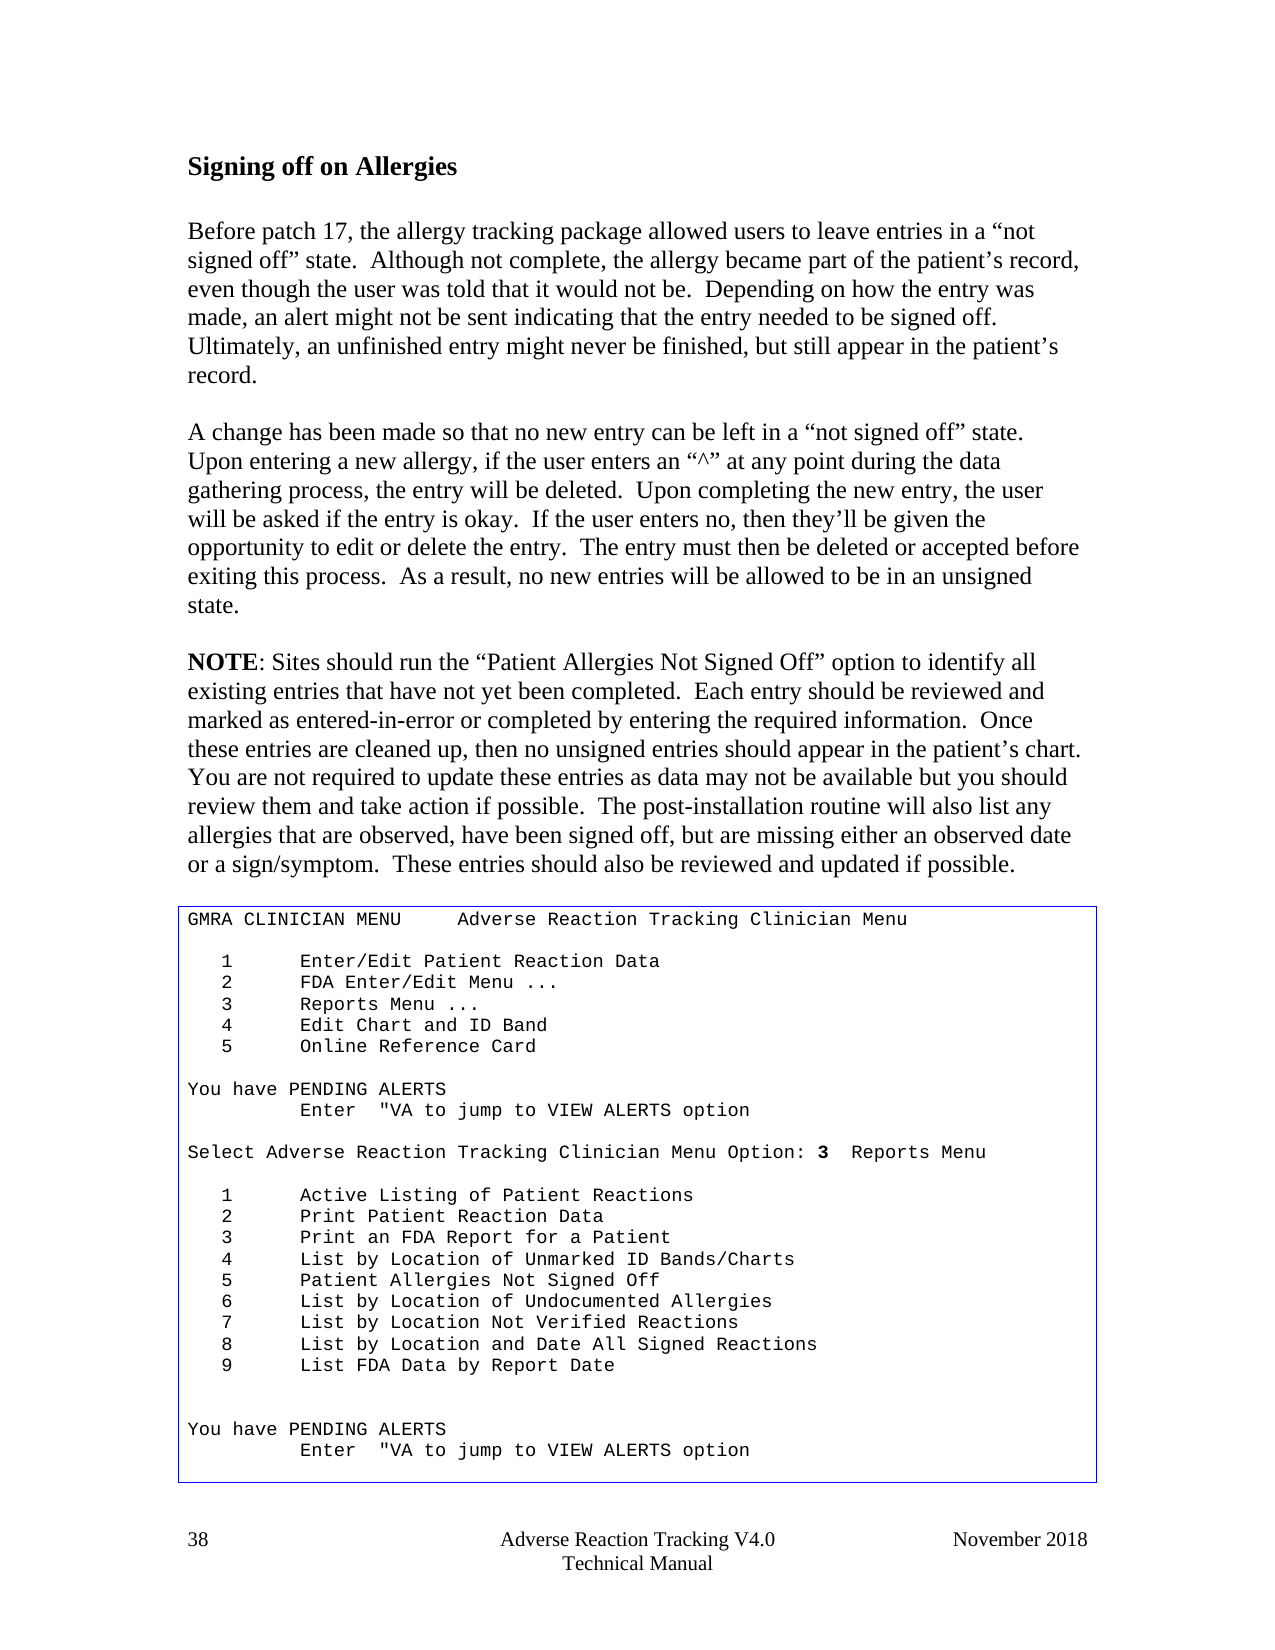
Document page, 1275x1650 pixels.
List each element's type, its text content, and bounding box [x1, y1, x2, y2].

text 4 Edit Chart and ID Band [187, 1016, 1087, 1037]
text You have PENDING ALERTS [187, 1079, 1087, 1101]
text GMRA CLINICIAN MENU Adverse Reaction Tracking Clinician Menu [179, 907, 1096, 931]
text 9 List FDA Data by Report Date [187, 1356, 1087, 1377]
text 5 Patient Allergies Not Signed Off [187, 1271, 1087, 1292]
text Enter "VA to jump to VIEW ALERTS option [187, 1441, 1087, 1462]
text 2 FDA Enter/Edit Menu ... [187, 973, 1087, 994]
text 3 Reports Menu ... [187, 994, 1087, 1016]
text 7 List by Location Not Verified Reactions [187, 1313, 1087, 1334]
text 6 List by Location of Undocumented Allergies [187, 1292, 1087, 1313]
text Enter "VA to jump to VIEW ALERTS option [187, 1101, 1087, 1122]
subtitle Signing off on Allergies [187, 150, 1087, 181]
text A change has been made so that no new entry can be left in a “not signed off” state. Upon entering a new allergy, if the user enters an “^” at any point during the data gathering process, the entry will be deleted. Upon completing the new entry, the user will be asked if the entry is okay. If the user enters no, then they’ll be given the opportunity to edit or delete the entry. The entry must then be deleted or accepted before exiting this process. As a result, no new entries will be allowed to be in an unsigned state. [187, 417, 1087, 619]
text 5 Online Reference Card [187, 1037, 1087, 1058]
text You have PENDING ALERTS [187, 1419, 1087, 1441]
text 4 List by Location of Unmarked ID Bands/Charts [187, 1249, 1087, 1271]
text Select Adverse Reaction Tracking Clinician Menu Option: 3 Reports Menu [187, 1143, 1087, 1164]
text 3 Print an FDA Report for a Patient [187, 1228, 1087, 1249]
text 1 Enter/Edit Patient Reaction Data [187, 952, 1087, 973]
text NOTE: Sites should run the “Patient Allergies Not Signed Off” option to identify all existing entries that have not yet been completed. Each entry should be reviewed and marked as entered-in-error or completed by entering the required information. Once these entries are cleaned up, then no unsigned entries should appear in the patient’s chart. You are not required to update these entries as data may not be available but you should review them and take action if possible. The post-installation routine will also list any allergies that are observed, have been signed off, but are missing either an observed date or a sign/symptom. These entries should also be reviewed and updated if possible. [187, 647, 1087, 877]
text Before patch 17, the allergy tracking package allowed users to leave entries in a “not signed off” state. Although not complete, the allergy became part of the patient’s record, even though the user was told that it would not be. Depending on how the entry was made, an alert might not be sent indicating that the entry needed to be signed off. Ultimately, an unfinished entry might never be finished, but still appear in the patient’s record. [187, 216, 1087, 389]
text 2 Print Patient Reaction Data [187, 1207, 1087, 1228]
text 8 List by Location and Date All Signed Reactions [187, 1334, 1087, 1356]
text 1 Active Listing of Patient Reactions [187, 1186, 1087, 1207]
